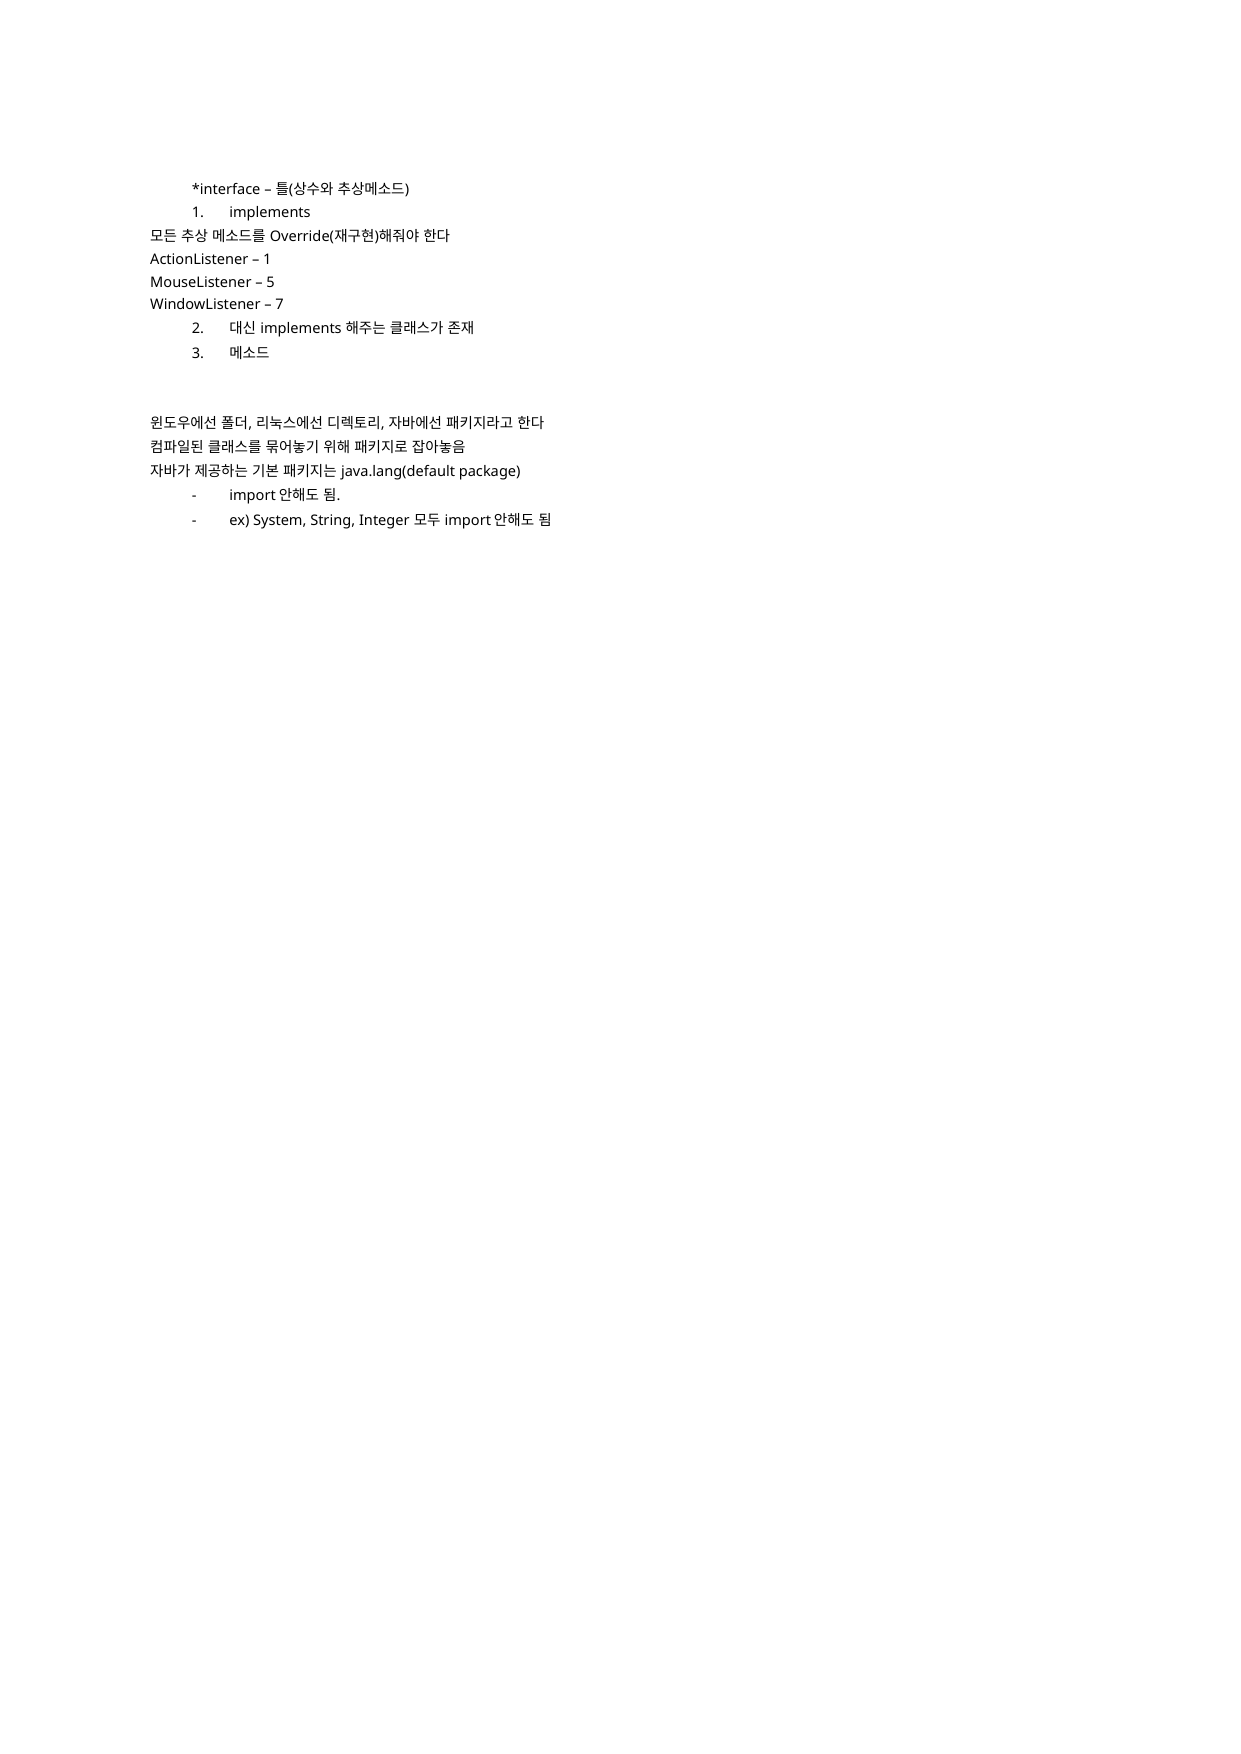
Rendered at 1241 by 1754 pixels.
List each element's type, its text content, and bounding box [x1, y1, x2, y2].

list 대신 implements 해주는 클래스가 존재 [192, 317, 1090, 338]
list import안해도 됨. [192, 484, 1090, 505]
list 메소드 [192, 341, 1090, 362]
text WindowListener – 7 [150, 294, 1090, 314]
text *interface – 틀(상수와 추상메소드) [192, 177, 1090, 198]
text 모든 추상 메소드를 Override(재구현)해줘야 한다 [150, 224, 1090, 245]
text MouseListener – 5 [150, 271, 1090, 291]
text 컴파일된 클래스를 묶어놓기 위해 패키지로 잡아놓음 [150, 435, 1090, 457]
text 윈도우에선 폴더, 리눅스에선 디렉토리, 자바에선 패키지라고 한다 [150, 411, 1090, 432]
text 자바가 제공하는 기본 패키지는 java.lang(default package) [150, 460, 1090, 481]
list implements [192, 201, 1090, 221]
text ActionListener – 1 [150, 248, 1090, 268]
list ex) System, String, Integer 모두 import안해도 됨 [192, 508, 1090, 529]
